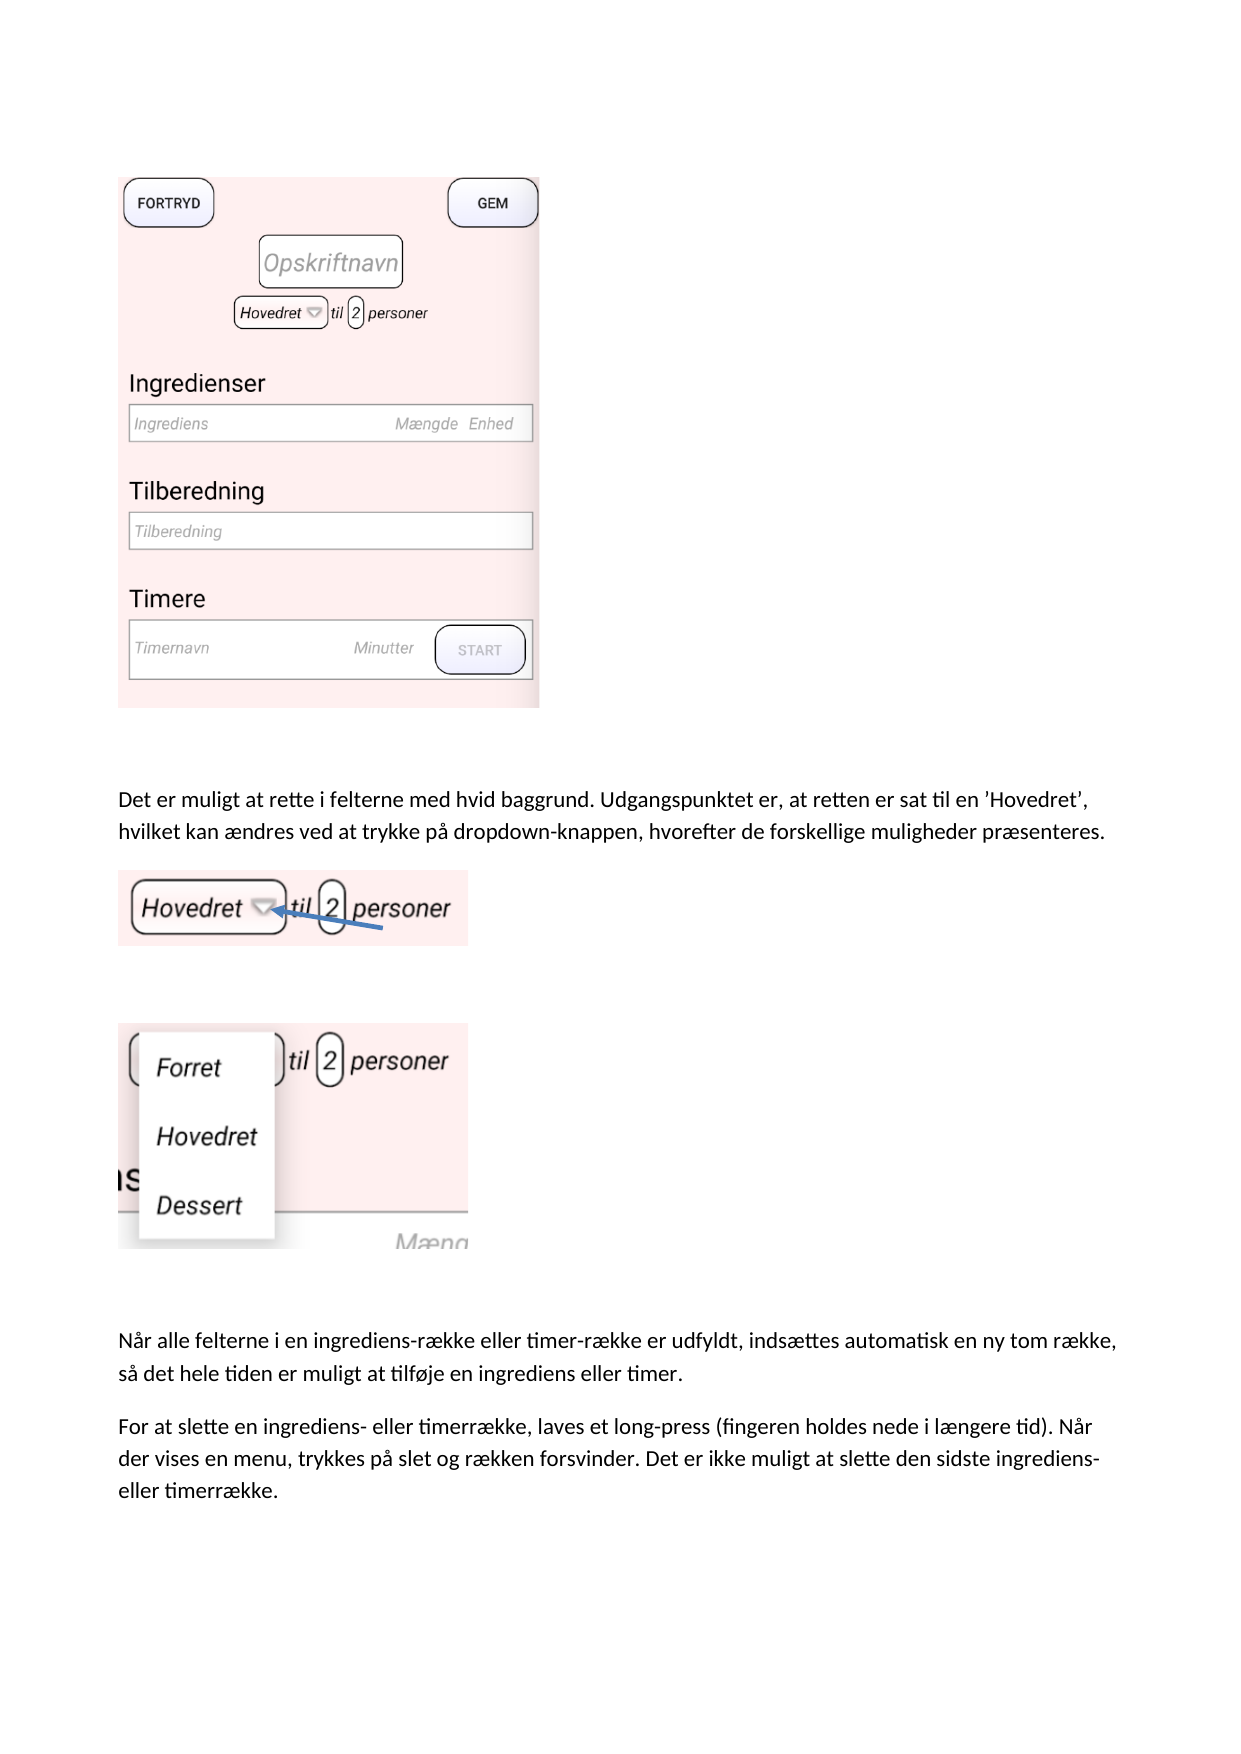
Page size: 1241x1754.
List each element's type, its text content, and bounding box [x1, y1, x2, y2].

text Når alle felterne i en ingrediens-række eller timer-række er udfyldt, indsættes automatisk en ny tom række, så det hele tiden er muligt at tilføje en ingrediens eller timer. [118, 1327, 1122, 1387]
text Det er muligt at rette i felterne med hvid baggrund. Udgangspunktet er, at retten er sat til en ’Hovedret’, hvilket kan ændres ved at trykke på dropdown-knappen, hvorefter de forskellige muligheder præsenteres. [118, 785, 1122, 846]
picture [118, 870, 469, 946]
text For at slette en ingrediens- eller timerrække, laves et long-press (fingeren holdes nede i længere tid). Når der vises en menu, trykkes på slet og rækken forsvinder. Det er ikke muligt at slette den sidste ingrediens- eller timerrække. [118, 1412, 1122, 1504]
picture [118, 177, 540, 708]
picture [118, 1023, 469, 1249]
